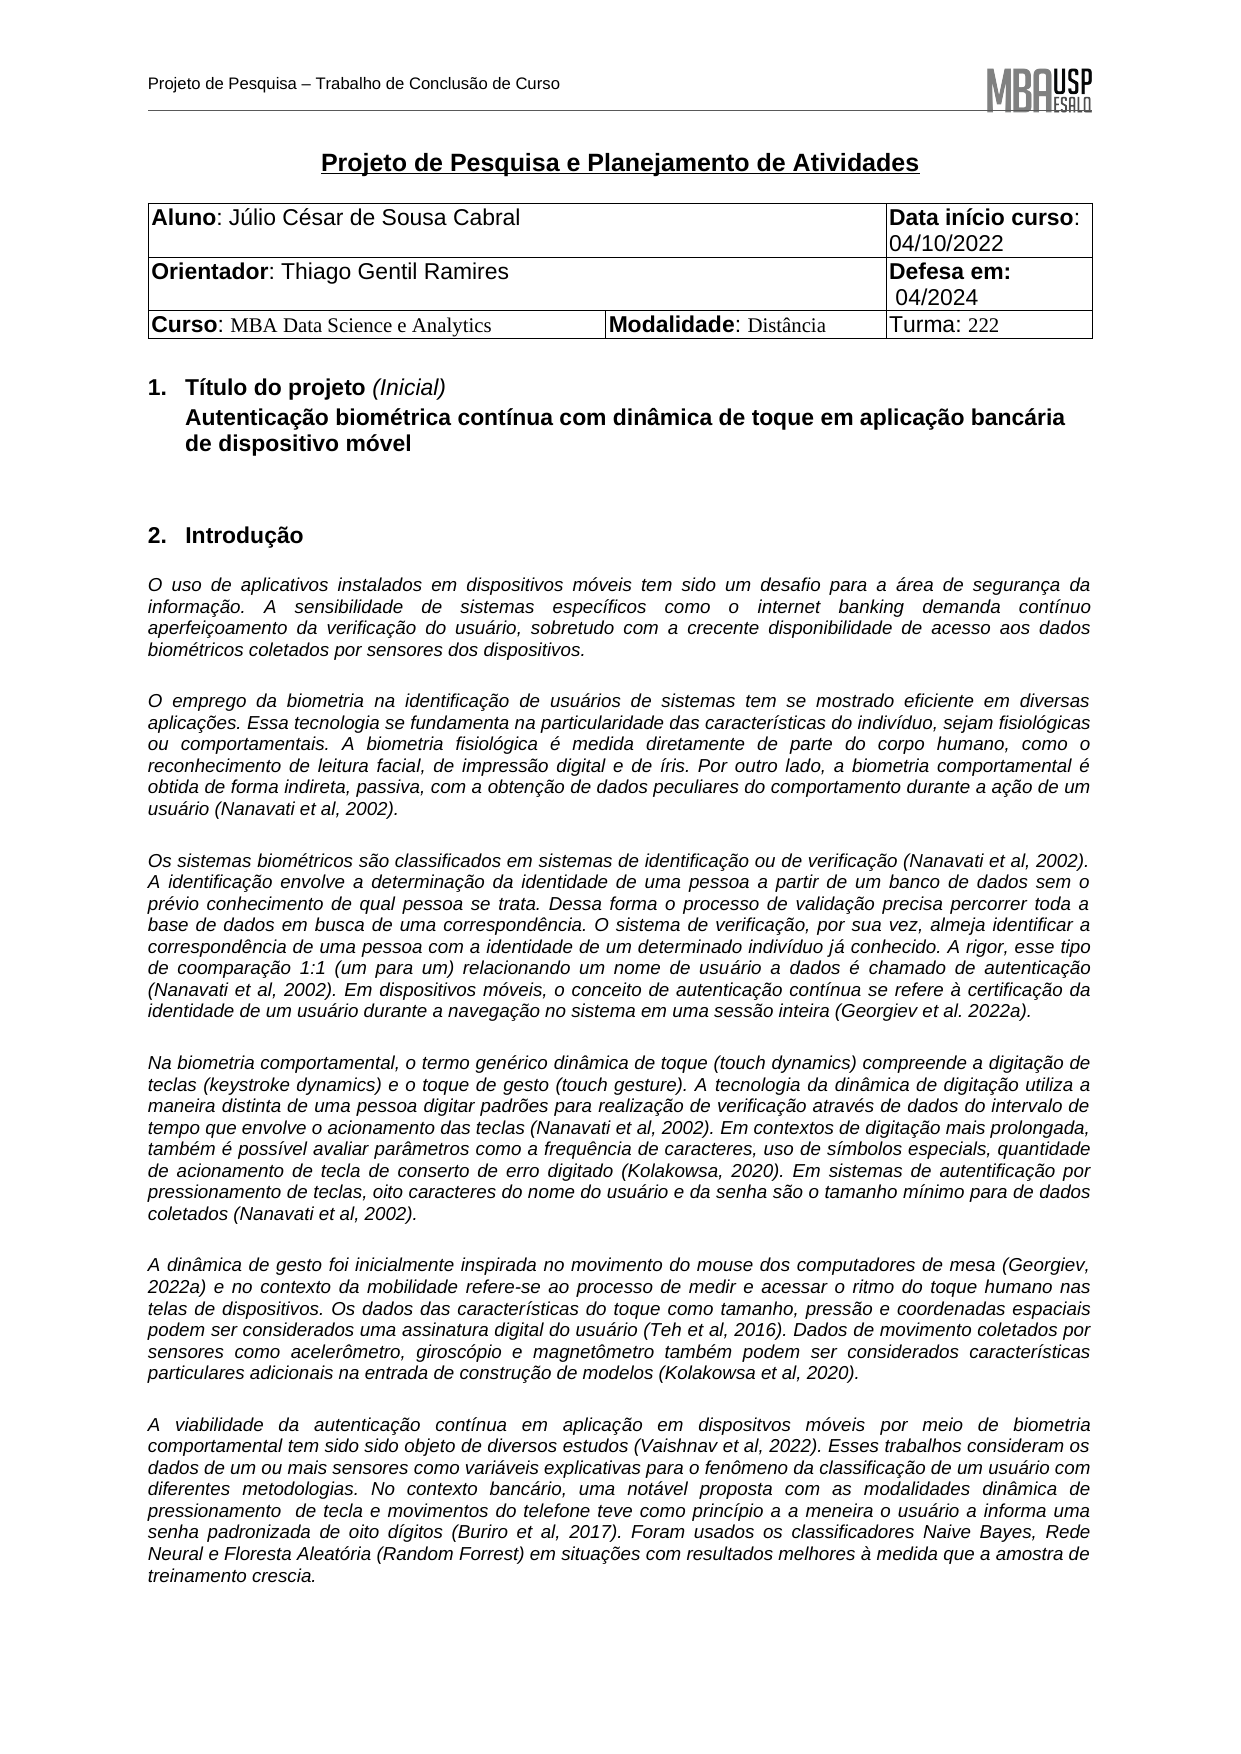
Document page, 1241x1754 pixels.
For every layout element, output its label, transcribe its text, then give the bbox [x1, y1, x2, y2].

text Autenticação biométrica contínua com dinâmica de toque em aplicação bancária de dispositivo móvel [185, 404, 1092, 457]
text A dinâmica de gesto foi inicialmente inspirada no movimento do mouse dos computadores de mesa (Georgiev, 2022a) e no contexto da mobilidade refere-se ao processo de medir e acessar o ritmo do toque humano nas telas de dispositivos. Os dados das características do toque como tamanho, pressão e coordenadas espaciais podem ser considerados uma assinatura digital do usuário (Teh et al, 2016). Dados de movimento coletados por sensores como acelerômetro, giroscópio e magnetômetro também podem ser considerados características particulares adicionais na entrada de construção de modelos (Kolakowsa et al, 2020). [148, 1254, 1092, 1383]
table_cell Curso: [149, 311, 605, 338]
text O uso de aplicativos instalados em dispositivos móveis tem sido um desafio para a área de segurança da informação. A sensibilidade de sistemas específicos como o internet banking demanda contínuo aperfeiçoamento da verificação do usuário, sobretudo com a crecente disponibilidade de acesso aos dados biométricos coletados por sensores dos dispositivos. [148, 574, 1092, 660]
text Os sistemas biométricos são classificados em sistemas de identificação ou de verificação (Nanavati et al, 2002). A identificação envolve a determinação da identidade de uma pessoa a partir de um banco de dados sem o prévio conhecimento de qual pessoa se trata. Dessa forma o processo de validação precisa percorrer toda a base de dados em busca de uma correspondência. O sistema de verificação, por sua vez, almeja identificar a correspondência de uma pessoa com a identidade de um determinado indivíduo já conhecido. A rigor, esse tipo de coomparação 1:1 (um para um) relacionando um nome de usuário a dados é chamado de autenticação (Nanavati et al, 2002). Em dispositivos móveis, o conceito de autenticação contínua se refere à certificação da identidade de um usuário durante a navegação no sistema em uma sessão inteira (Georgiev et al. 2022a). [148, 849, 1092, 1022]
table_cell Orientador: Thiago Gentil Ramires [149, 258, 886, 310]
text O emprego da biometria na identificação de usuários de sistemas tem se mostrado eficiente em diversas aplicações. Essa tecnologia se fundamenta na particularidade das características do indivíduo, sejam fisiológicas ou comportamentais. A biometria fisiológica é medida diretamente de parte do corpo humano, como o reconhecimento de leitura facial, de impressão digital e de íris. Por outro lado, a biometria comportamental é obtida de forma indireta, passiva, com a obtenção de dados peculiares do comportamento durante a ação de um usuário (Nanavati et al, 2002). [148, 690, 1092, 819]
list Título do projeto (Inicial) [148, 373, 1092, 400]
text Projeto de Pesquisa e Planejamento de Atividades [148, 148, 1092, 176]
table_cell Turma: [887, 311, 1092, 338]
list Introdução [148, 522, 1092, 548]
text A viabilidade da autenticação contínua em aplicação em dispositvos móveis por meio de biometria comportamental tem sido sido objeto de diversos estudos (Vaishnav et al, 2022). Esses trabalhos consideram os dados de um ou mais sensores como variáveis explicativas para o fenômeno da classificação de um usuário com diferentes metodologias. No contexto bancário, uma notável proposta com as modalidades dinâmica de pressionamento de tecla e movimentos do telefone teve como princípio a a meneira o usuário a informa uma senha padronizada de oito dígitos (Buriro et al, 2017). Foram usados os classificadores Naive Bayes, Rede Neural e Floresta Aleatória (Random Forrest) em situações com resultados melhores à medida que a amostra de treinamento crescia. [148, 1413, 1092, 1586]
table_cell Defesa em: 04/2024 [887, 258, 1092, 310]
text Na biometria comportamental, o termo genérico dinâmica de toque (touch dynamics) compreende a digitação de teclas (keystroke dynamics) e o toque de gesto (touch gesture). A tecnologia da dinâmica de digitação utiliza a maneira distinta de uma pessoa digitar padrões para realização de verificação através de dados do intervalo de tempo que envolve o acionamento das teclas (Nanavati et al, 2002). Em contextos de digitação mais prolongada, também é possível avaliar parâmetros como a frequência de caracteres, uso de símbolos especials, quantidade de acionamento de tecla de conserto de erro digitado (Kolakowsa, 2020). Em sistemas de autentificação por pressionamento de teclas, oito caracteres do nome do usuário e da senha são o tamanho mínimo para de dados coletados (Nanavati et al, 2002). [148, 1052, 1092, 1224]
table_cell Modalidade: [606, 311, 886, 338]
table_header Data início curso: 04/10/2022 [887, 204, 1092, 257]
picture [984, 67, 1095, 114]
table_header Aluno: Júlio César de Sousa Cabral [149, 204, 886, 257]
